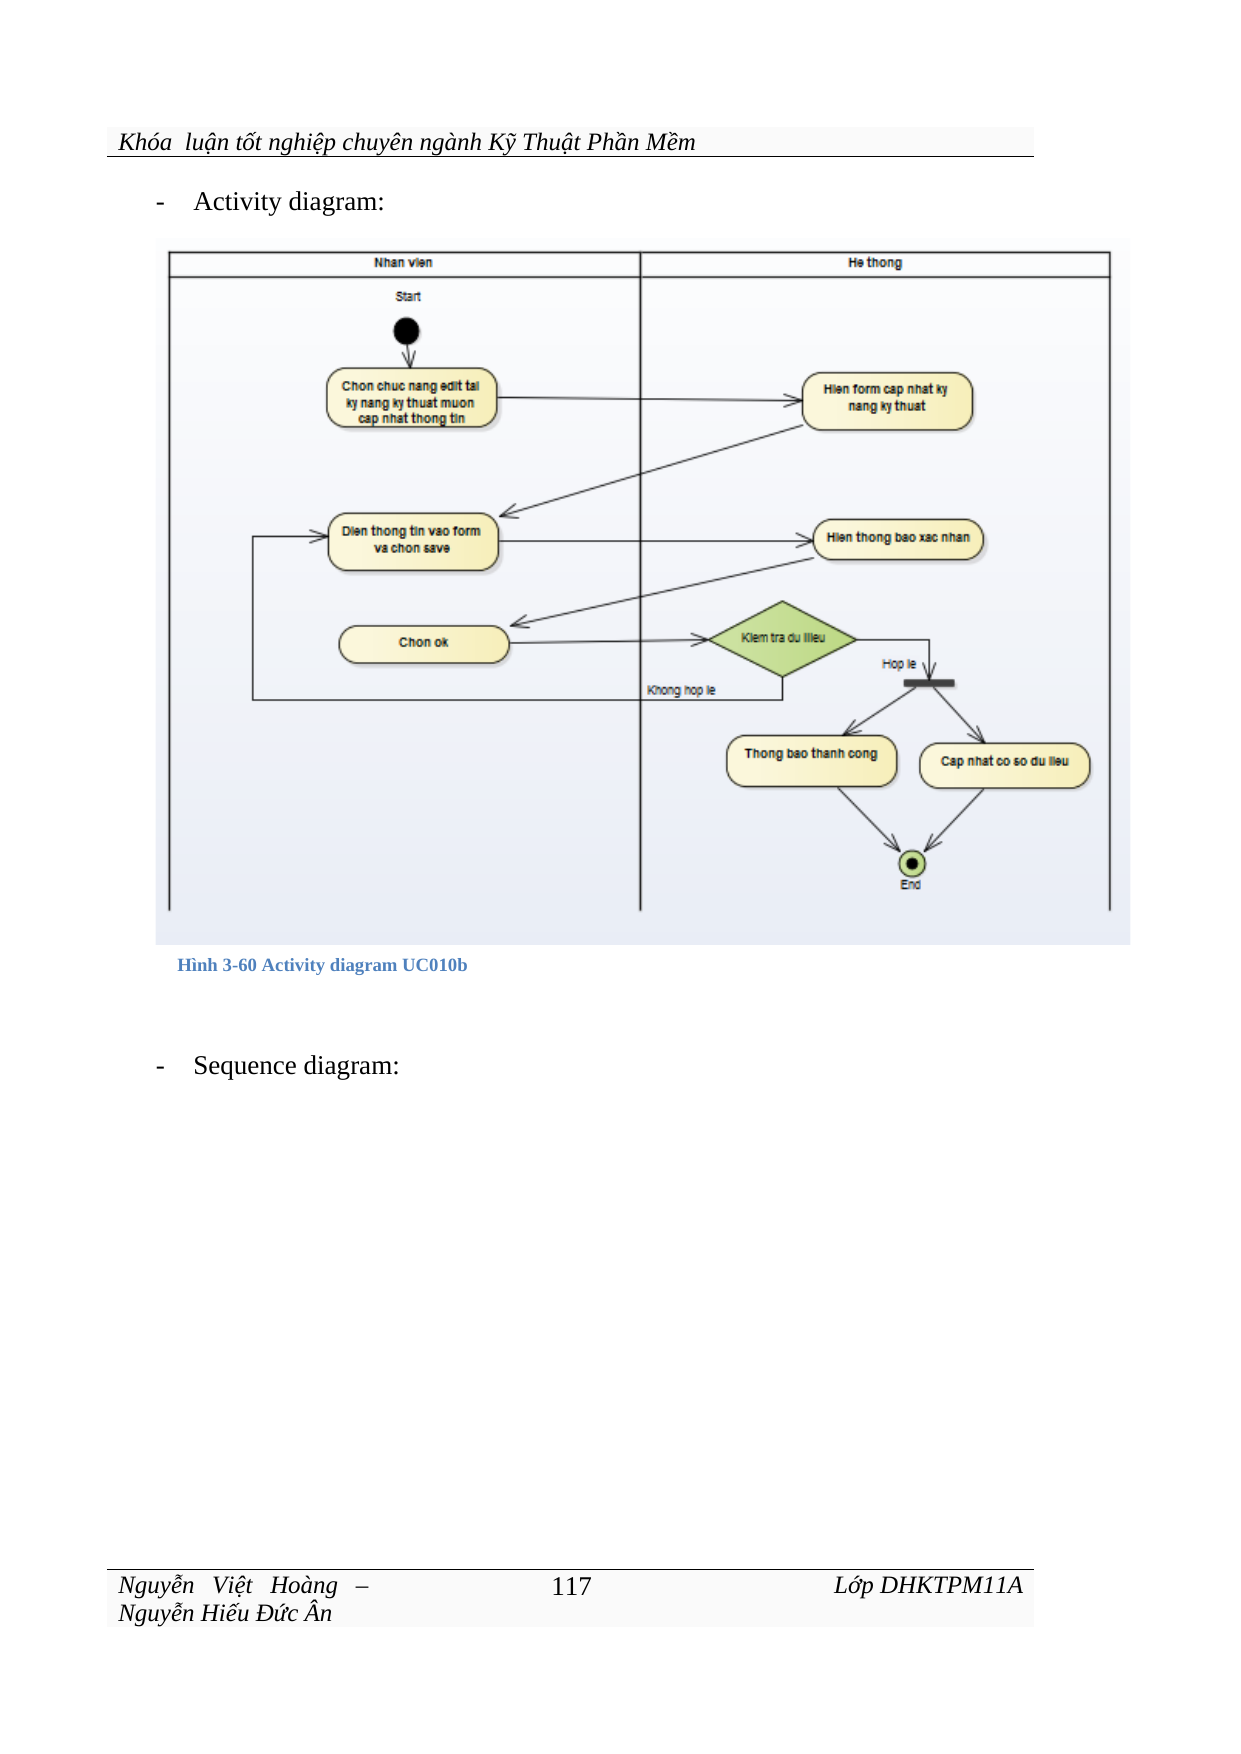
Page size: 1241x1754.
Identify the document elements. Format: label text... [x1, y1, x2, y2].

list Activity diagram: [156, 185, 1122, 216]
list Sequence diagram: [156, 1049, 1122, 1081]
picture [155, 238, 1131, 945]
